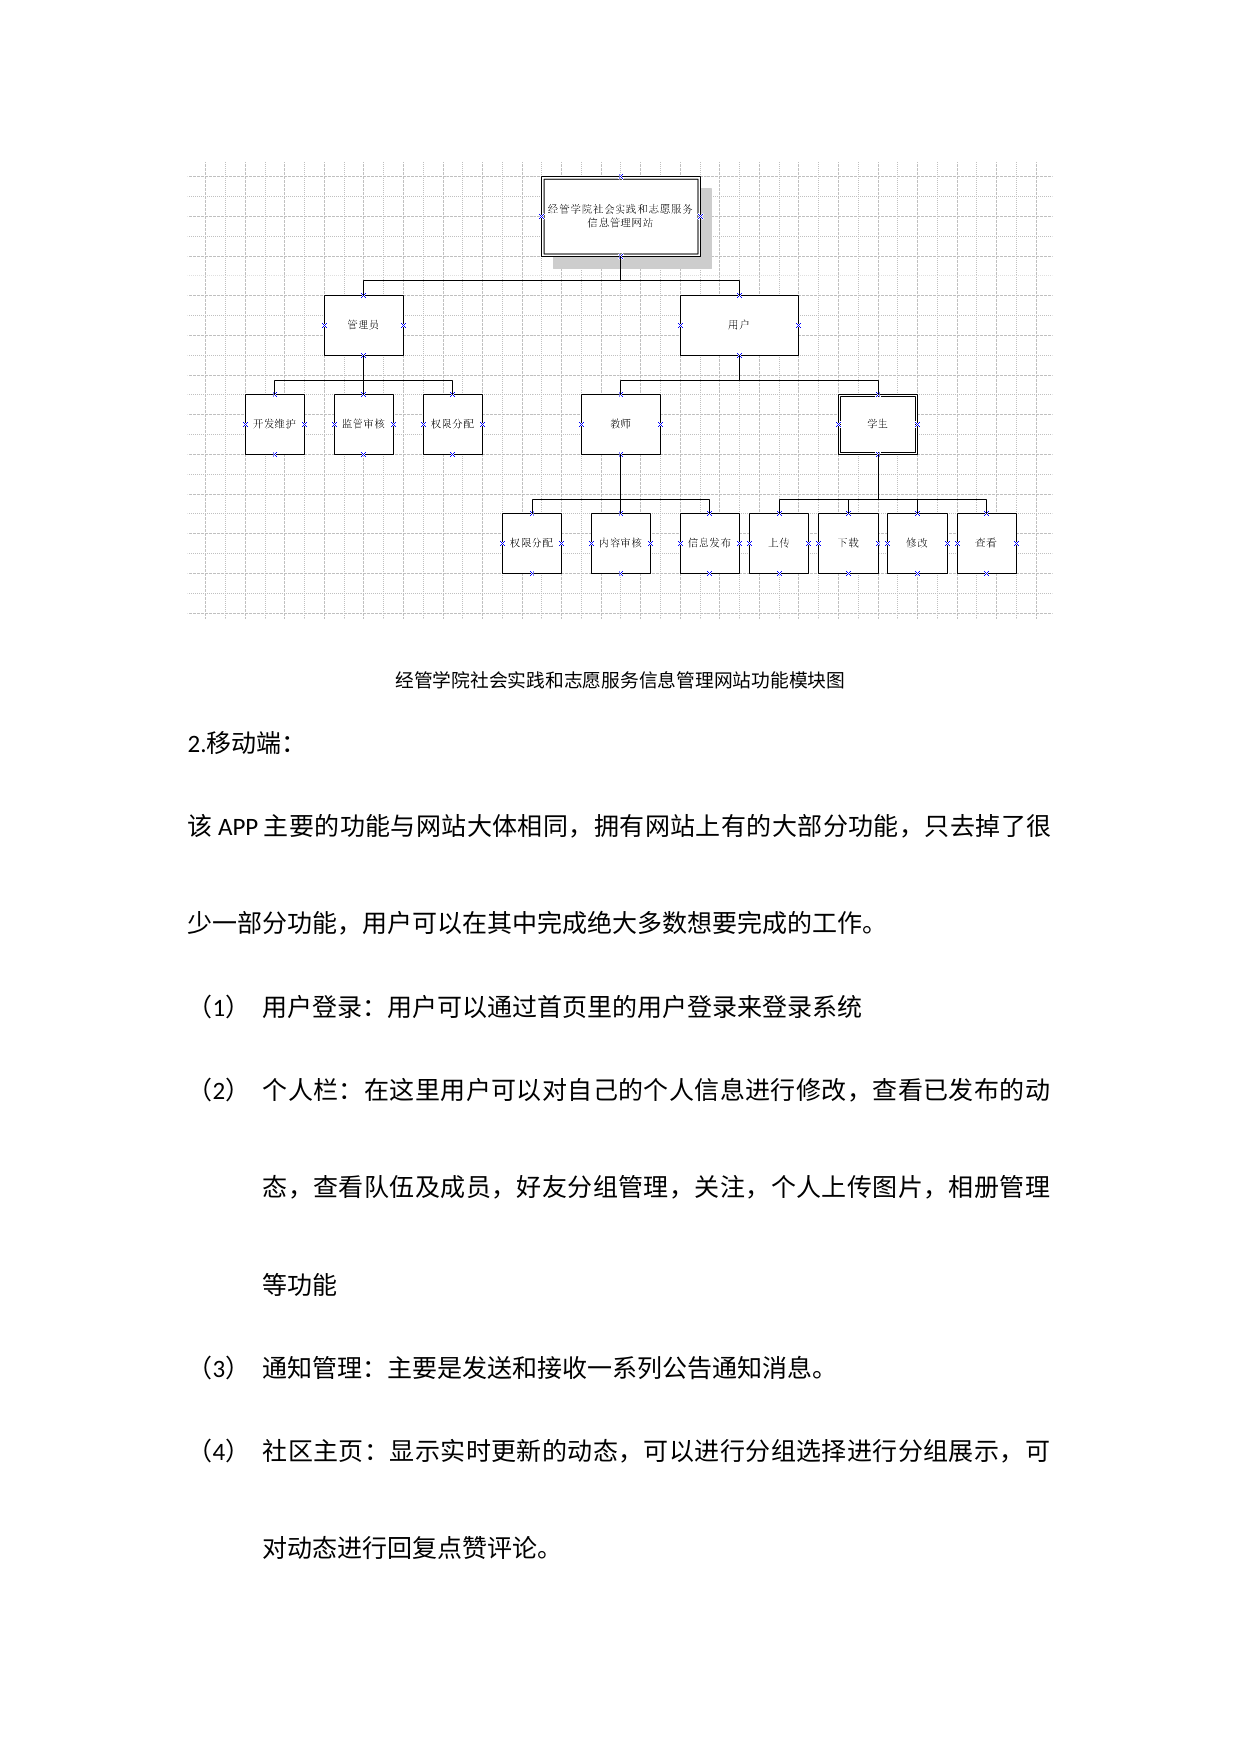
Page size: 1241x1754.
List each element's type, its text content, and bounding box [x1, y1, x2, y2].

list 通知管理：主要是发送和接收一系列公告通知消息。 [187, 1334, 1053, 1399]
text 经管学院社会实践和志愿服务信息管理网站功能模块图 [187, 663, 1053, 695]
picture [187, 162, 1053, 619]
text 该APP主要的功能与网站大体相同，拥有网站上有的大部分功能，只去掉了很少一部分功能，用户可以在其中完成绝大多数想要完成的工作。 [187, 792, 1053, 954]
list 个人栏：在这里用户可以对自己的个人信息进行修改，查看已发布的动态，查看队伍及成员，好友分组管理，关注，个人上传图片，相册管理等功能 [187, 1056, 1053, 1316]
list 用户登录：用户可以通过首页里的用户登录来登录系统 [187, 973, 1053, 1038]
text 2.移动端： [187, 709, 1053, 774]
list 社区主页：显示实时更新的动态，可以进行分组选择进行分组展示，可对动态进行回复点赞评论。 [187, 1417, 1053, 1579]
